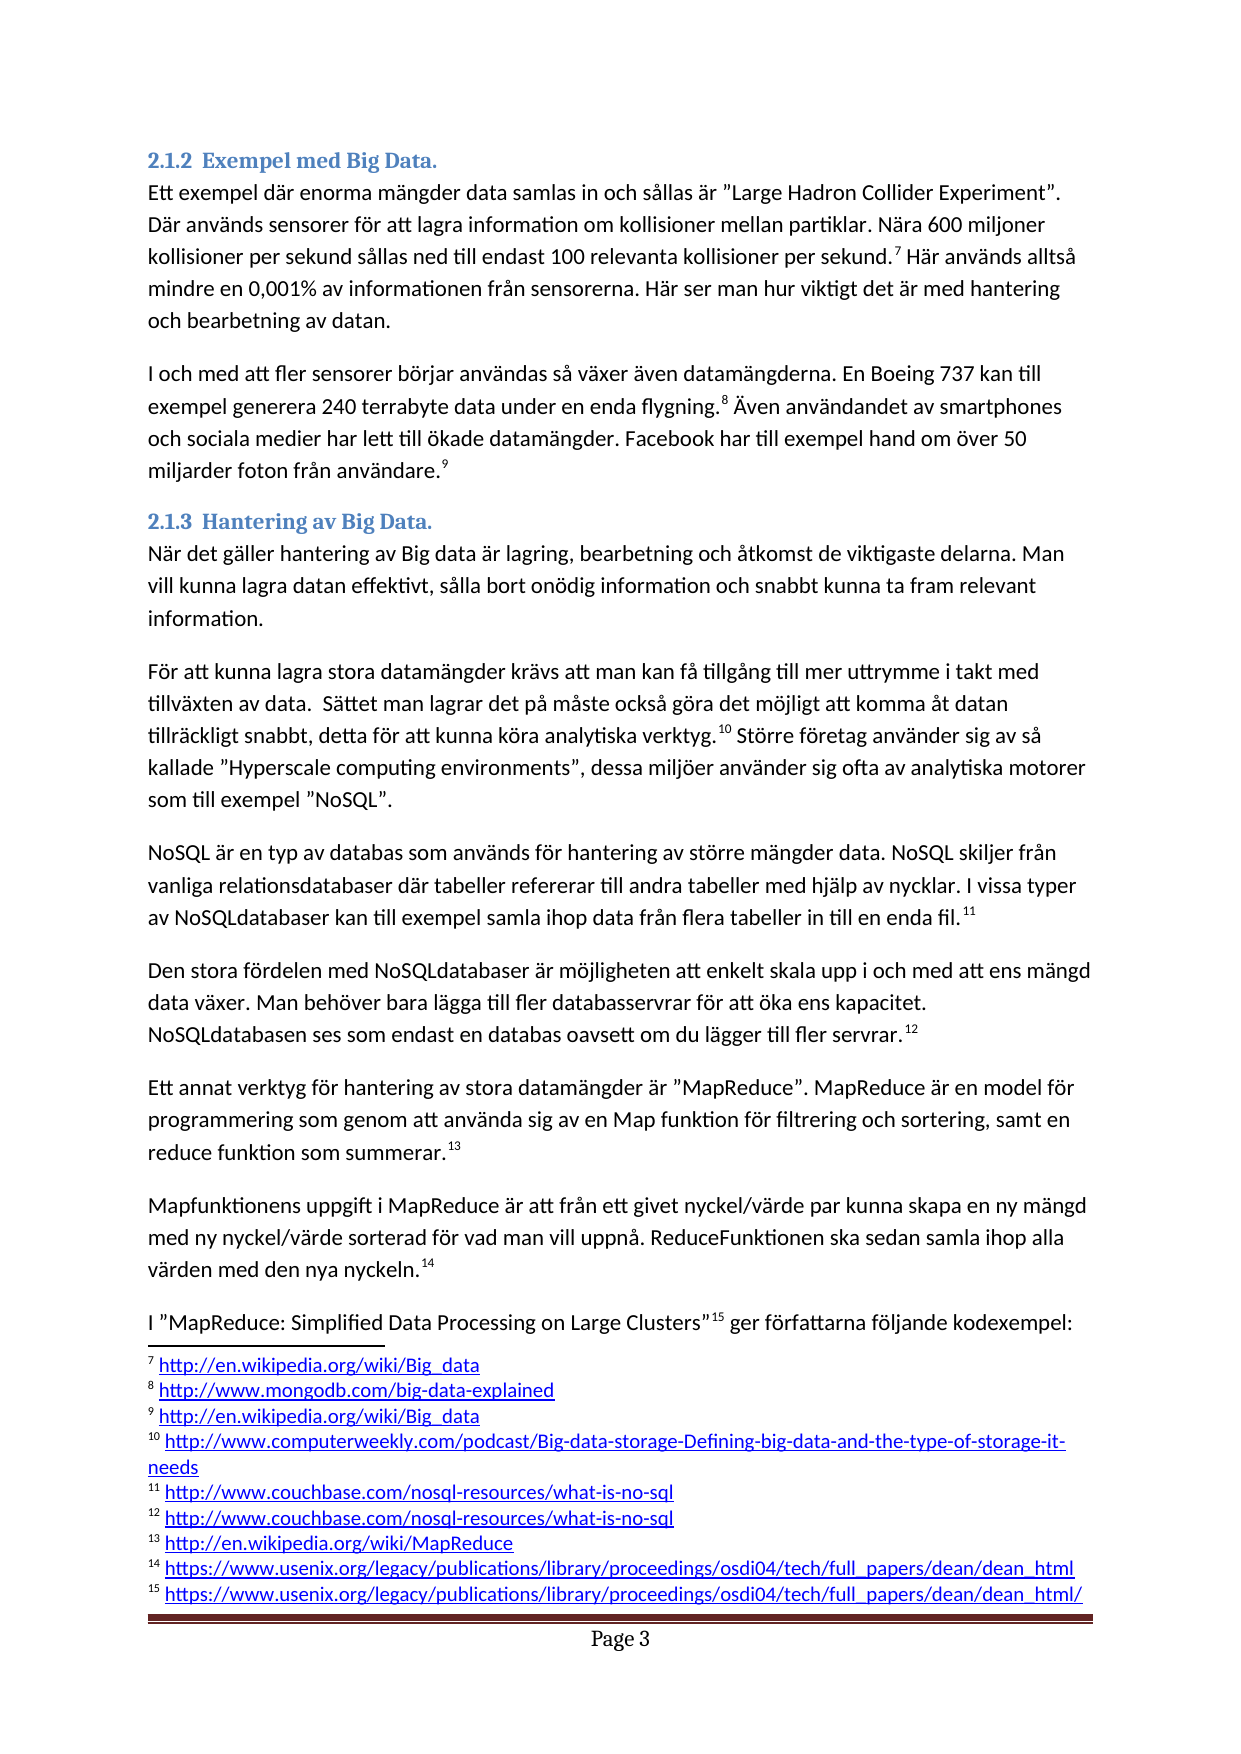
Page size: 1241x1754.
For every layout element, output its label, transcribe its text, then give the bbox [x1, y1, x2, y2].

text NoSQL är en typ av databas som används för hantering av större mängder data. NoSQL skiljer från vanliga relationsdatabaser där tabeller refererar till andra tabeller med hjälp av nycklar. I vissa typer av NoSQLdatabaser kan till exempel samla ihop data från flera tabeller in till en enda fil. [148, 838, 1093, 931]
text För att kunna lagra stora datamängder krävs att man kan få tillgång till mer uttrymme i takt med tillväxten av data. Sättet man lagrar det på måste också göra det möjligt att komma åt datan tillräckligt snabbt, detta för att kunna köra analytiska verktyg. Större företag använder sig av så kallade ”Hyperscale computing environments”, dessa miljöer använder sig ofta av analytiska motorer som till exempel ”NoSQL”. [148, 657, 1093, 813]
text Mapfunktionens uppgift i MapReduce är att från ett givet nyckel/värde par kunna skapa en ny mängd med ny nyckel/värde sorterad för vad man vill uppnå. ReduceFunktionen ska sedan samla ihop alla värden med den nya nyckeln. [148, 1191, 1093, 1283]
text Den stora fördelen med NoSQLdatabaser är möjligheten att enkelt skala upp i och med att ens mängd data växer. Man behöver bara lägga till fler databasservrar för att öka ens kapacitet. NoSQLdatabasen ses som endast en databas oavsett om du lägger till fler servrar. [148, 956, 1093, 1048]
subtitle 2.1.3 Hantering av Big Data. [148, 509, 1093, 536]
text När det gäller hantering av Big data är lagring, bearbetning och åtkomst de viktigaste delarna. Man vill kunna lagra datan effektivt, sålla bort onödig information och snabbt kunna ta fram relevant information. [148, 539, 1093, 632]
text I ”MapReduce: Simplified Data Processing on Large Clusters” ger författarna följande kodexempel: [148, 1308, 1093, 1336]
text I och med att fler sensorer börjar användas så växer även datamängderna. En Boeing 737 kan till exempel generera 240 terrabyte data under en enda flygning. Även användandet av smartphones och sociala medier har lett till ökade datamängder. Facebook har till exempel hand om över 50 miljarder foton från användare. [148, 359, 1093, 484]
text Ett annat verktyg för hantering av stora datamängder är ”MapReduce”. MapReduce är en model för programmering som genom att använda sig av en Map funktion för filtrering och sortering, samt en reduce funktion som summerar. [148, 1073, 1093, 1166]
subtitle 2.1.2 Exempel med Big Data. [148, 148, 1093, 174]
text Ett exempel där enorma mängder data samlas in och sållas är ”Large Hadron Collider Experiment”. Där används sensorer för att lagra information om kollisioner mellan partiklar. Nära 600 miljoner kollisioner per sekund sållas ned till endast 100 relevanta kollisioner per sekund. Här används alltså mindre en 0,001% av informationen från sensorerna. Här ser man hur viktigt det är med hantering och bearbetning av datan. [148, 178, 1093, 334]
